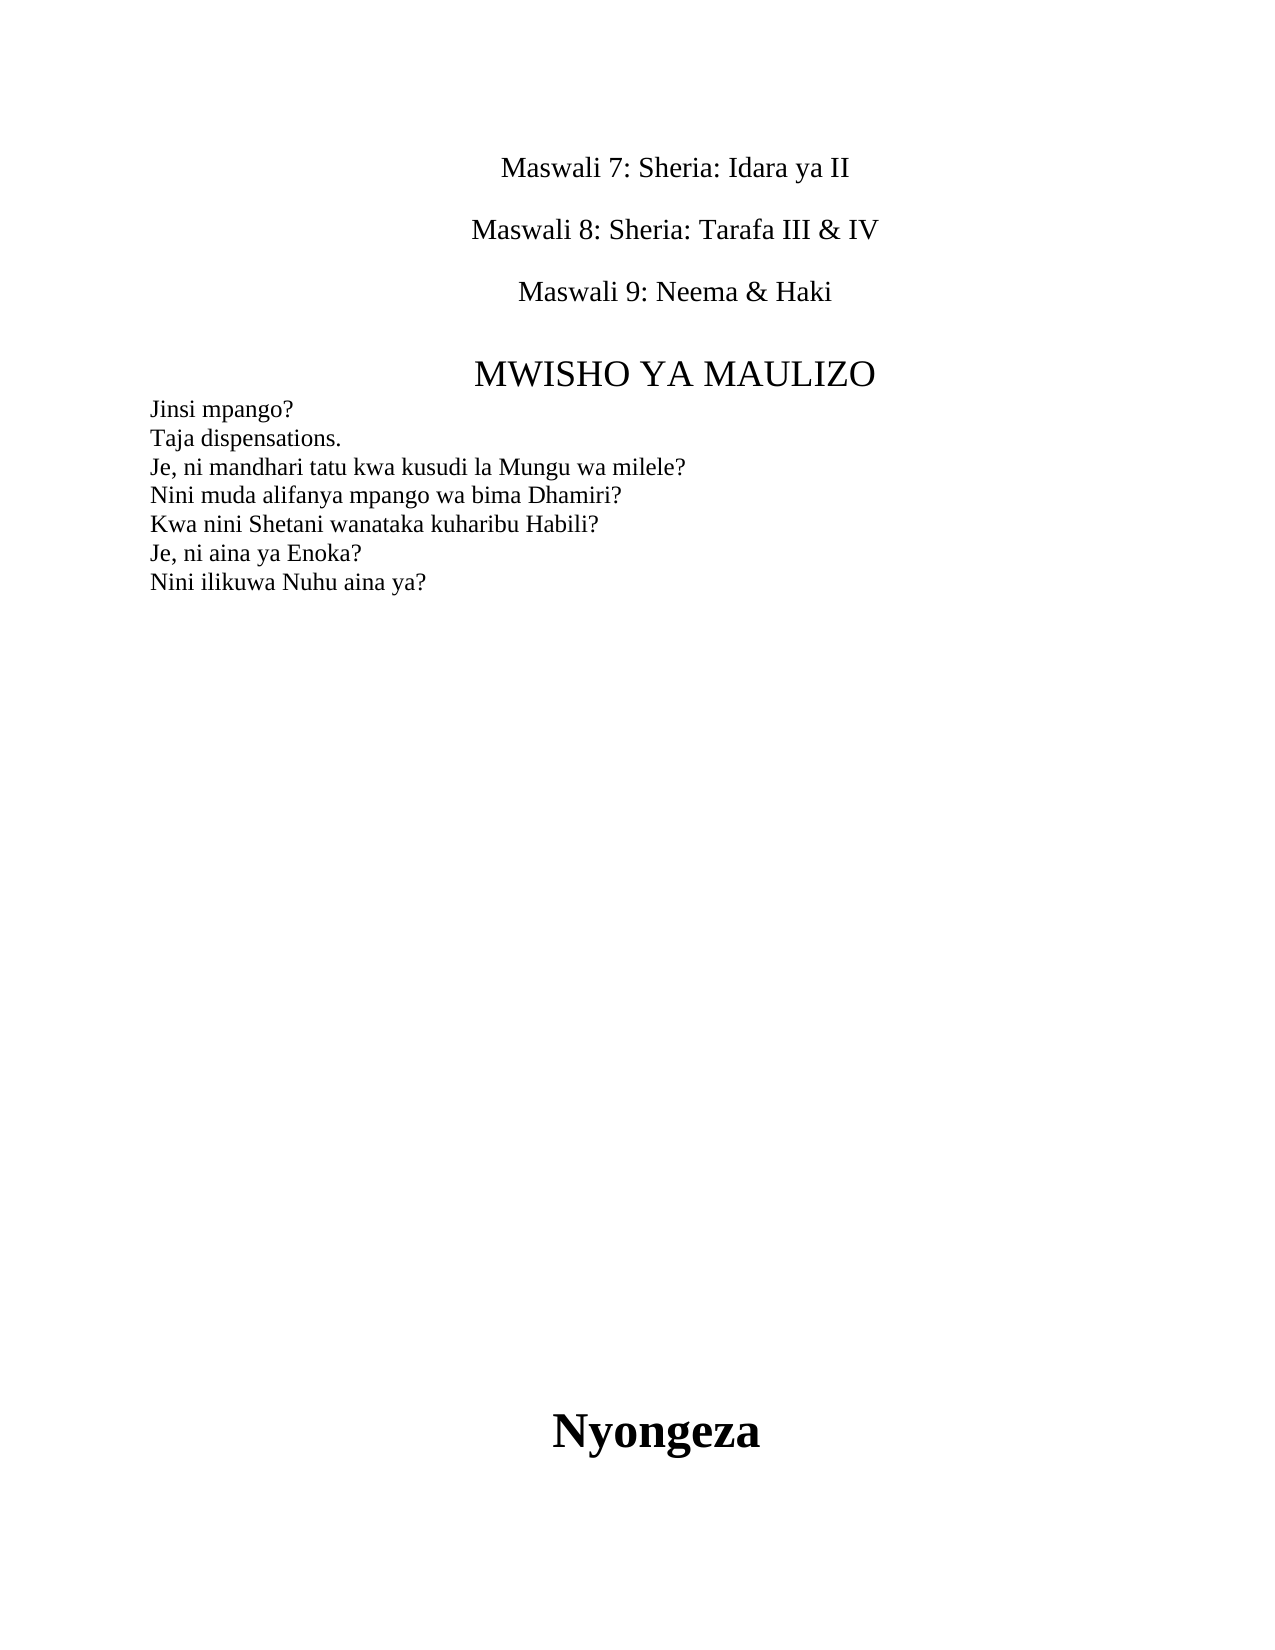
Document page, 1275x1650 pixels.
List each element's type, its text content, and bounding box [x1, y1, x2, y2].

text Nini ilikuwa Nuhu aina ya? [150, 567, 1162, 596]
text Taja dispensations. [150, 423, 1162, 452]
text Maswali 7: Sheria: Idara ya II [187, 150, 1162, 183]
text Jinsi mpango? [150, 394, 1162, 423]
text MWISHO YA MAULIZO [187, 308, 1162, 394]
text Je, ni aina ya Enoka? [150, 538, 1162, 567]
text Je, ni mandhari tatu kwa kusudi la Mungu wa milele? [150, 452, 1162, 481]
text Nyongeza [150, 1401, 1162, 1459]
text Nini muda alifanya mpango wa bima Dhamiri? [150, 481, 1162, 509]
text Maswali 9: Neema & Haki [187, 274, 1162, 308]
text Kwa nini Shetani wanataka kuharibu Habili? [150, 509, 1162, 538]
text Maswali 8: Sheria: Tarafa III & IV [187, 212, 1162, 246]
